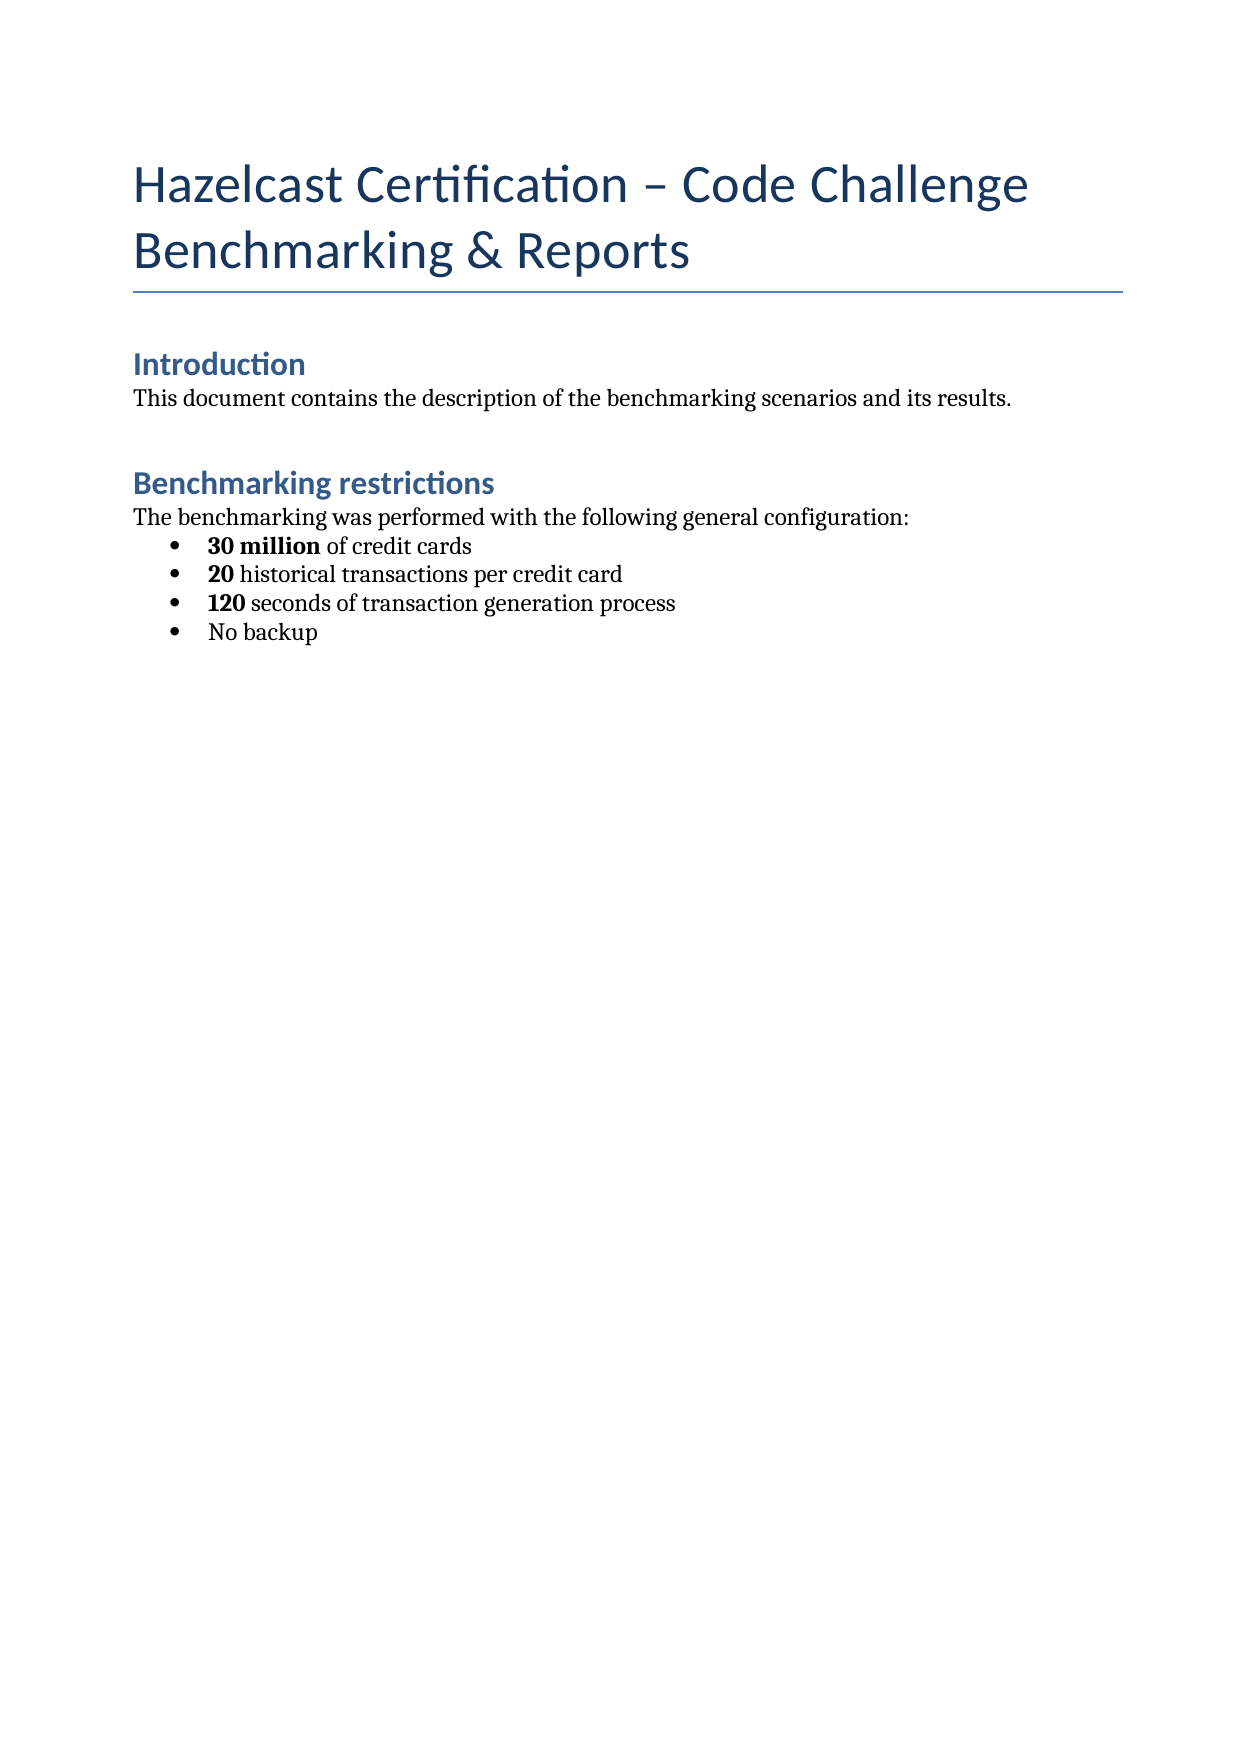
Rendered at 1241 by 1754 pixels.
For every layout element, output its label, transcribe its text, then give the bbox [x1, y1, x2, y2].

subtitle Benchmarking restrictions [133, 462, 1123, 503]
list 120 seconds of transaction generation process [170, 589, 1123, 618]
subtitle Introduction [133, 343, 1123, 383]
list 20 historical transactions per credit card [170, 560, 1123, 589]
list No backup [170, 618, 1123, 647]
title Hazelcast Certification – Code Challenge [133, 150, 1123, 216]
text This document contains the description of the benchmarking scenarios and its results. [133, 383, 1123, 412]
text The benchmarking was performed with the following general configuration: [133, 503, 1123, 532]
title Benchmarking & Reports [133, 216, 1123, 291]
list 30 million of credit cards [170, 532, 1123, 560]
